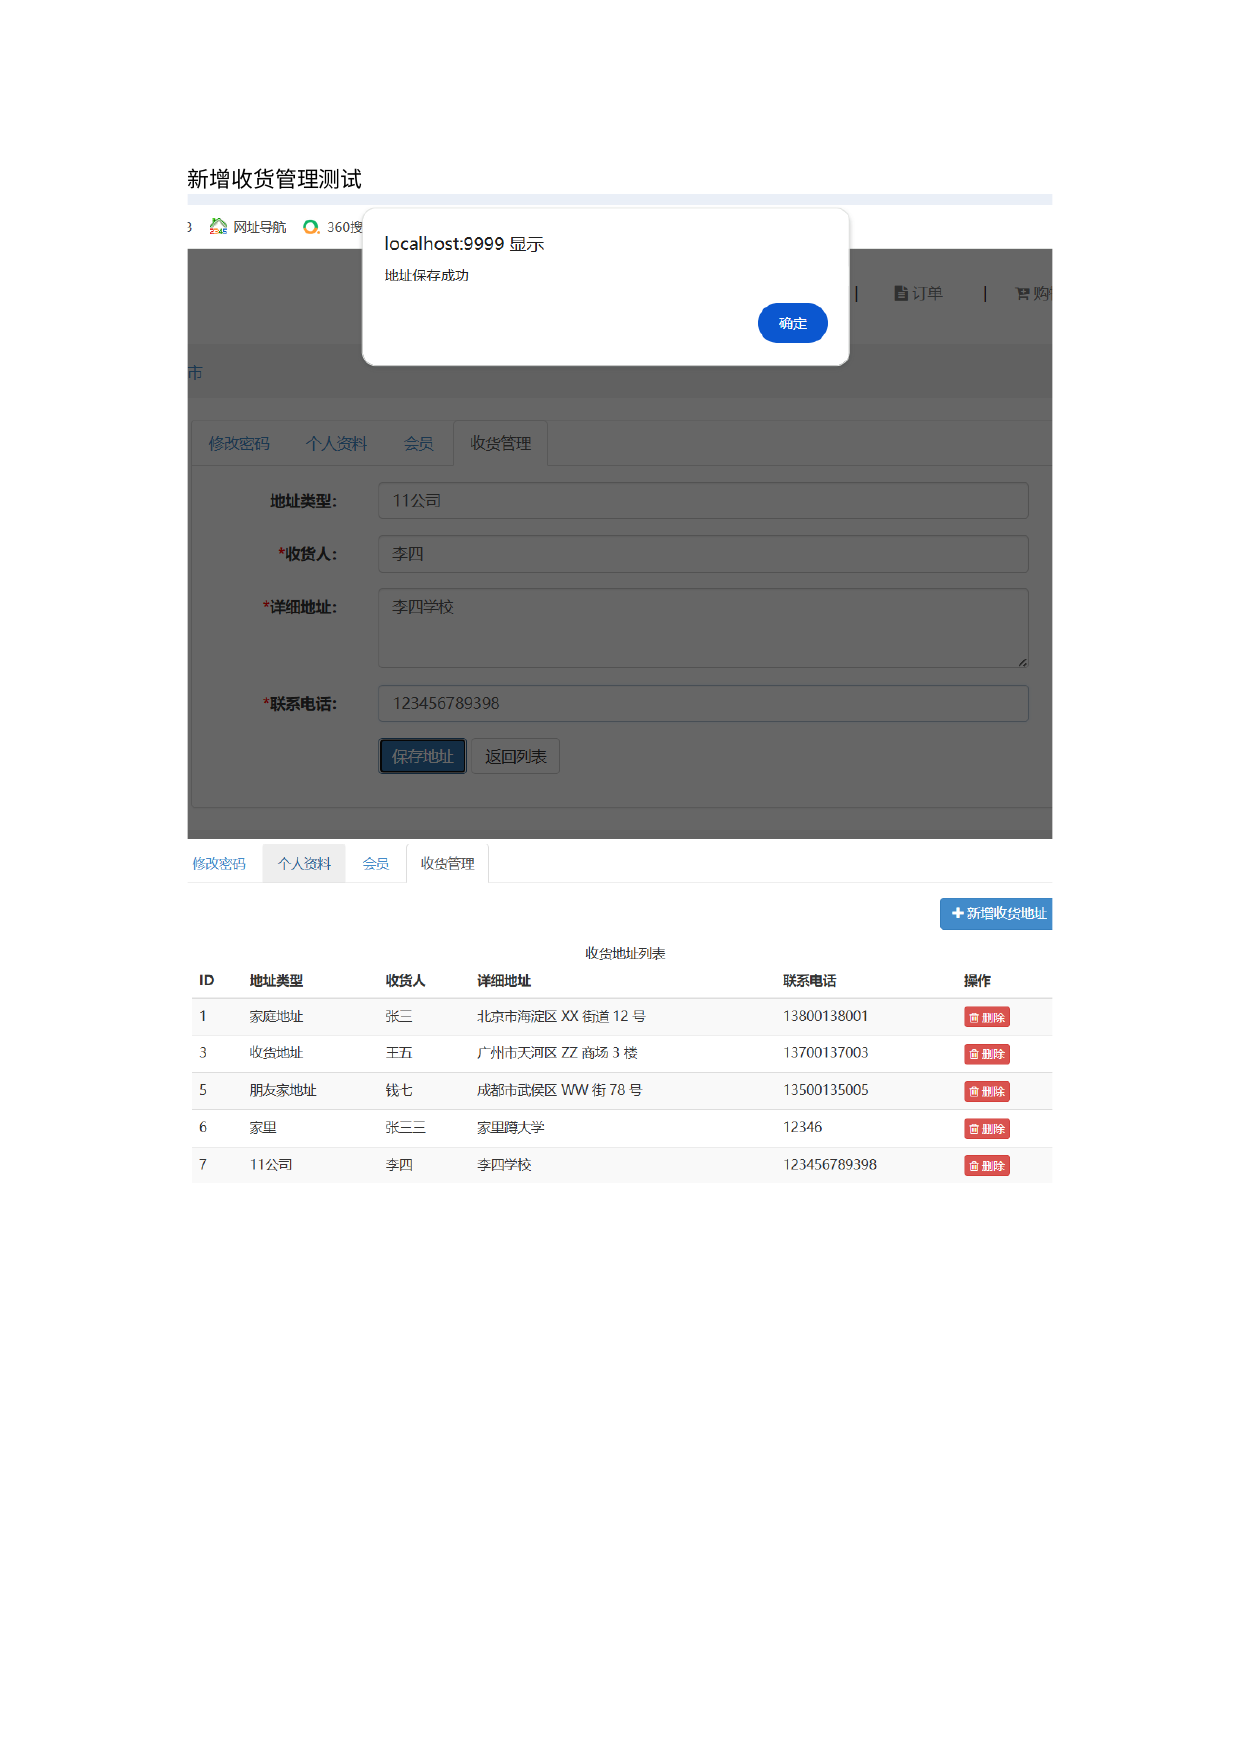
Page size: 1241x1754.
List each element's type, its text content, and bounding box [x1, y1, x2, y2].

text 新增收货管理测试 [187, 162, 1053, 194]
picture [187, 844, 1053, 1192]
picture [187, 194, 1053, 839]
